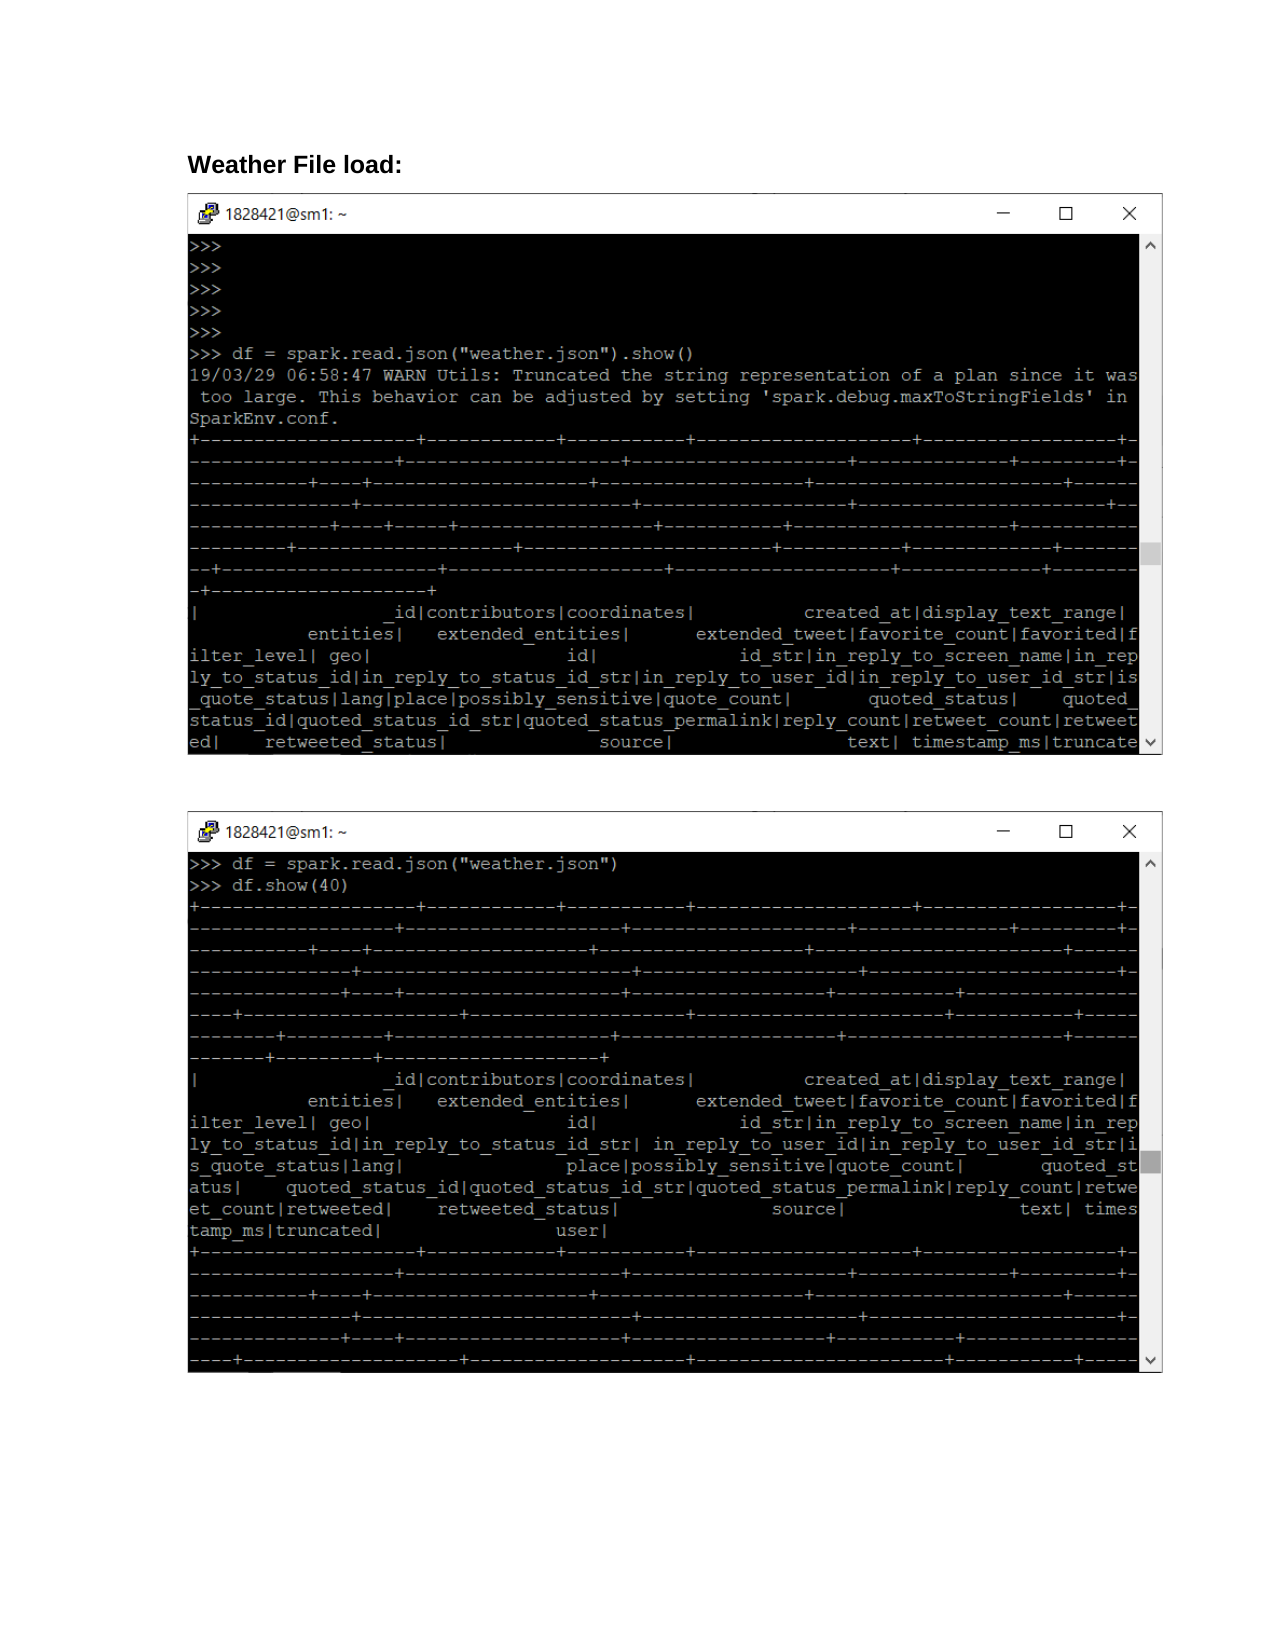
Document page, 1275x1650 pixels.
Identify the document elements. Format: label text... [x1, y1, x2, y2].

picture [187, 193, 1163, 755]
picture [187, 811, 1163, 1373]
list Weather File load: [187, 150, 1125, 179]
